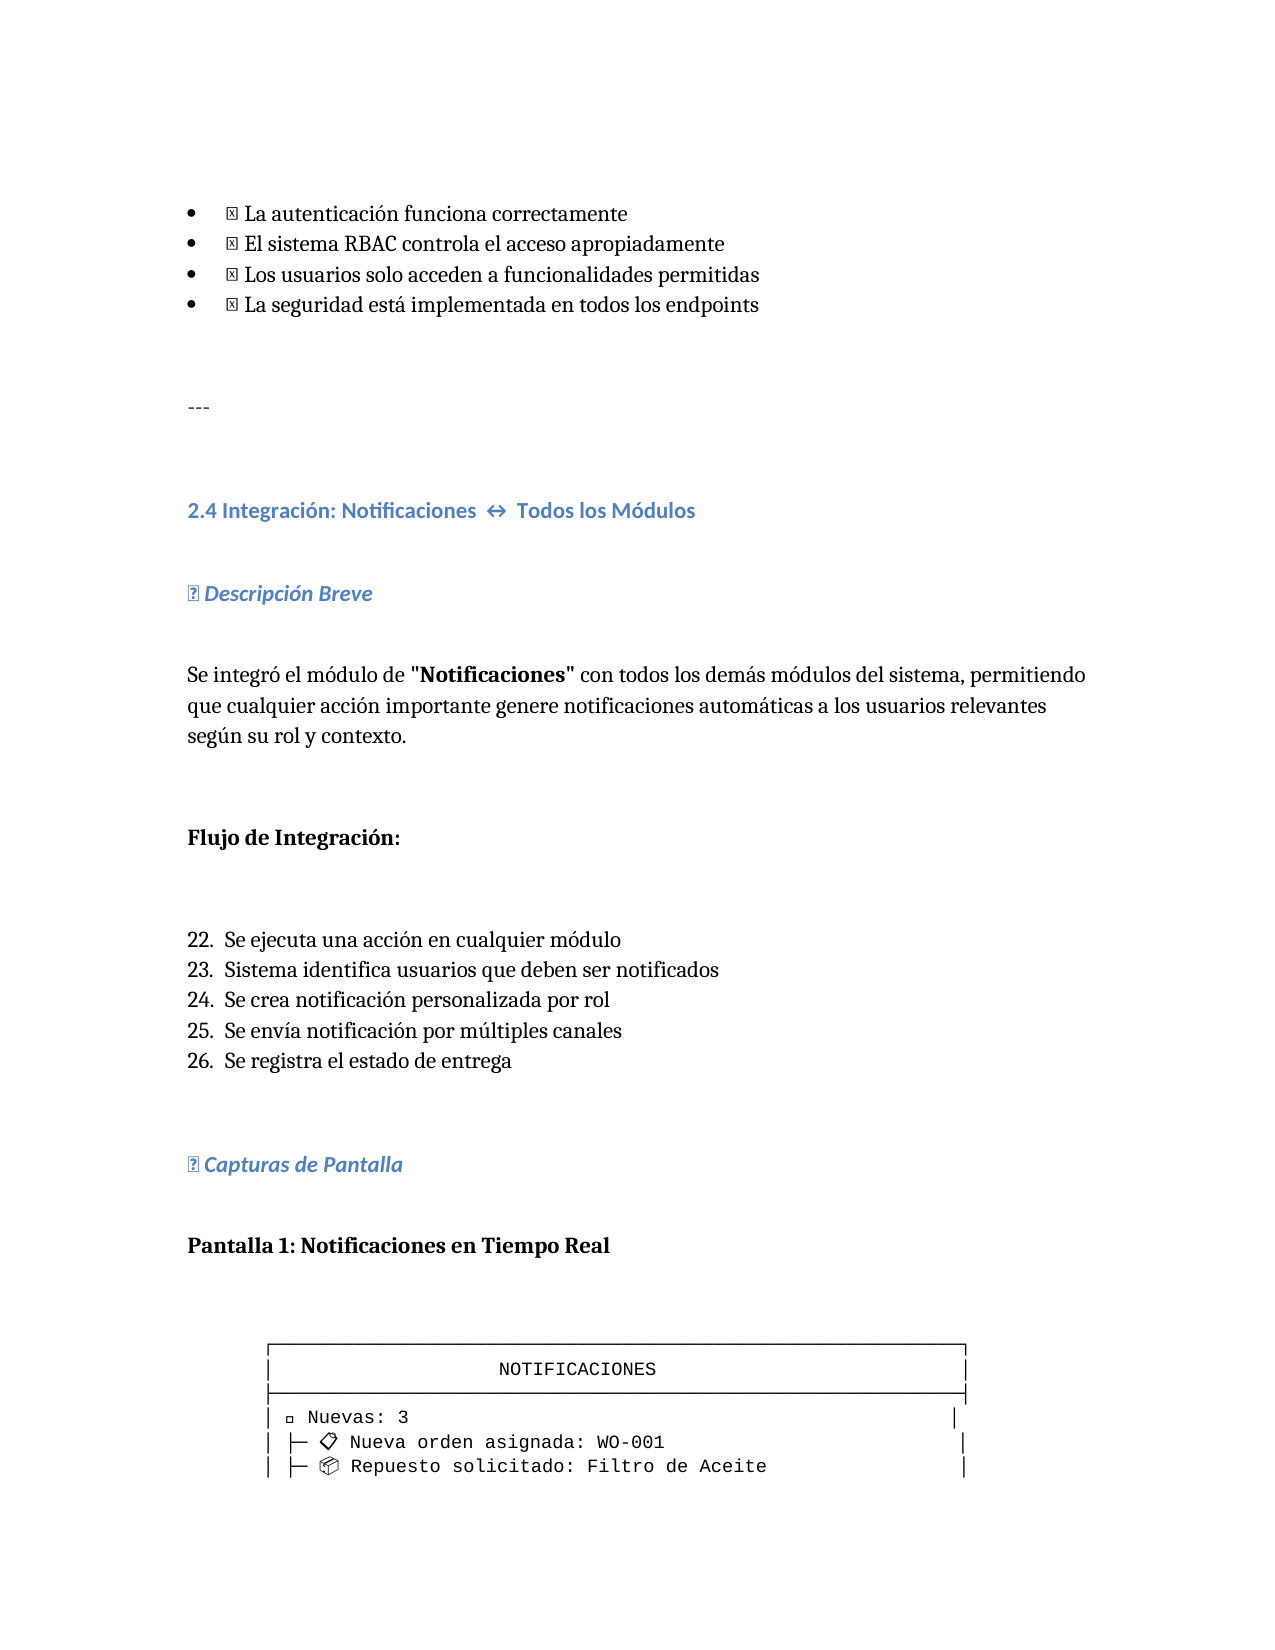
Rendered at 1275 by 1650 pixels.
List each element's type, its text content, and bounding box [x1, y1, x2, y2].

list Se envía notificación por múltiples canales [187, 1017, 1087, 1044]
text Flujo de Integración: [187, 825, 1087, 851]
list ✅ Los usuarios solo acceden a funcionalidades permitidas [187, 261, 1087, 288]
list Se ejecuta una acción en cualquier módulo [187, 927, 1087, 953]
list ✅ La seguridad está implementada en todos los endpoints [187, 292, 1087, 318]
list Se registra el estado de entrega [187, 1048, 1087, 1074]
text Se integró el módulo de "Notificaciones" con todos los demás módulos del sistema, permitiendo que cualquier acción importante genere notificaciones automáticas a los usuarios relevantes según su rol y contexto. [187, 662, 1087, 749]
list ✅ La autenticación funciona correctamente [187, 201, 1087, 227]
list Sistema identifica usuarios que deben ser notificados [187, 957, 1087, 983]
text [262, 1335, 1087, 1478]
subtitle 2.4 Integración: Notificaciones ↔ Todos los Módulos [187, 496, 1087, 524]
text Pantalla 1: Notificaciones en Tiempo Real [187, 1233, 1087, 1259]
subtitle 🧩 Capturas de Pantalla [187, 1150, 1087, 1178]
list ✅ El sistema RBAC controla el acceso apropiadamente [187, 231, 1087, 258]
subtitle ✅ Descripción Breve [187, 579, 1087, 607]
text --- [187, 394, 1087, 420]
list Se crea notificación personalizada por rol [187, 987, 1087, 1014]
